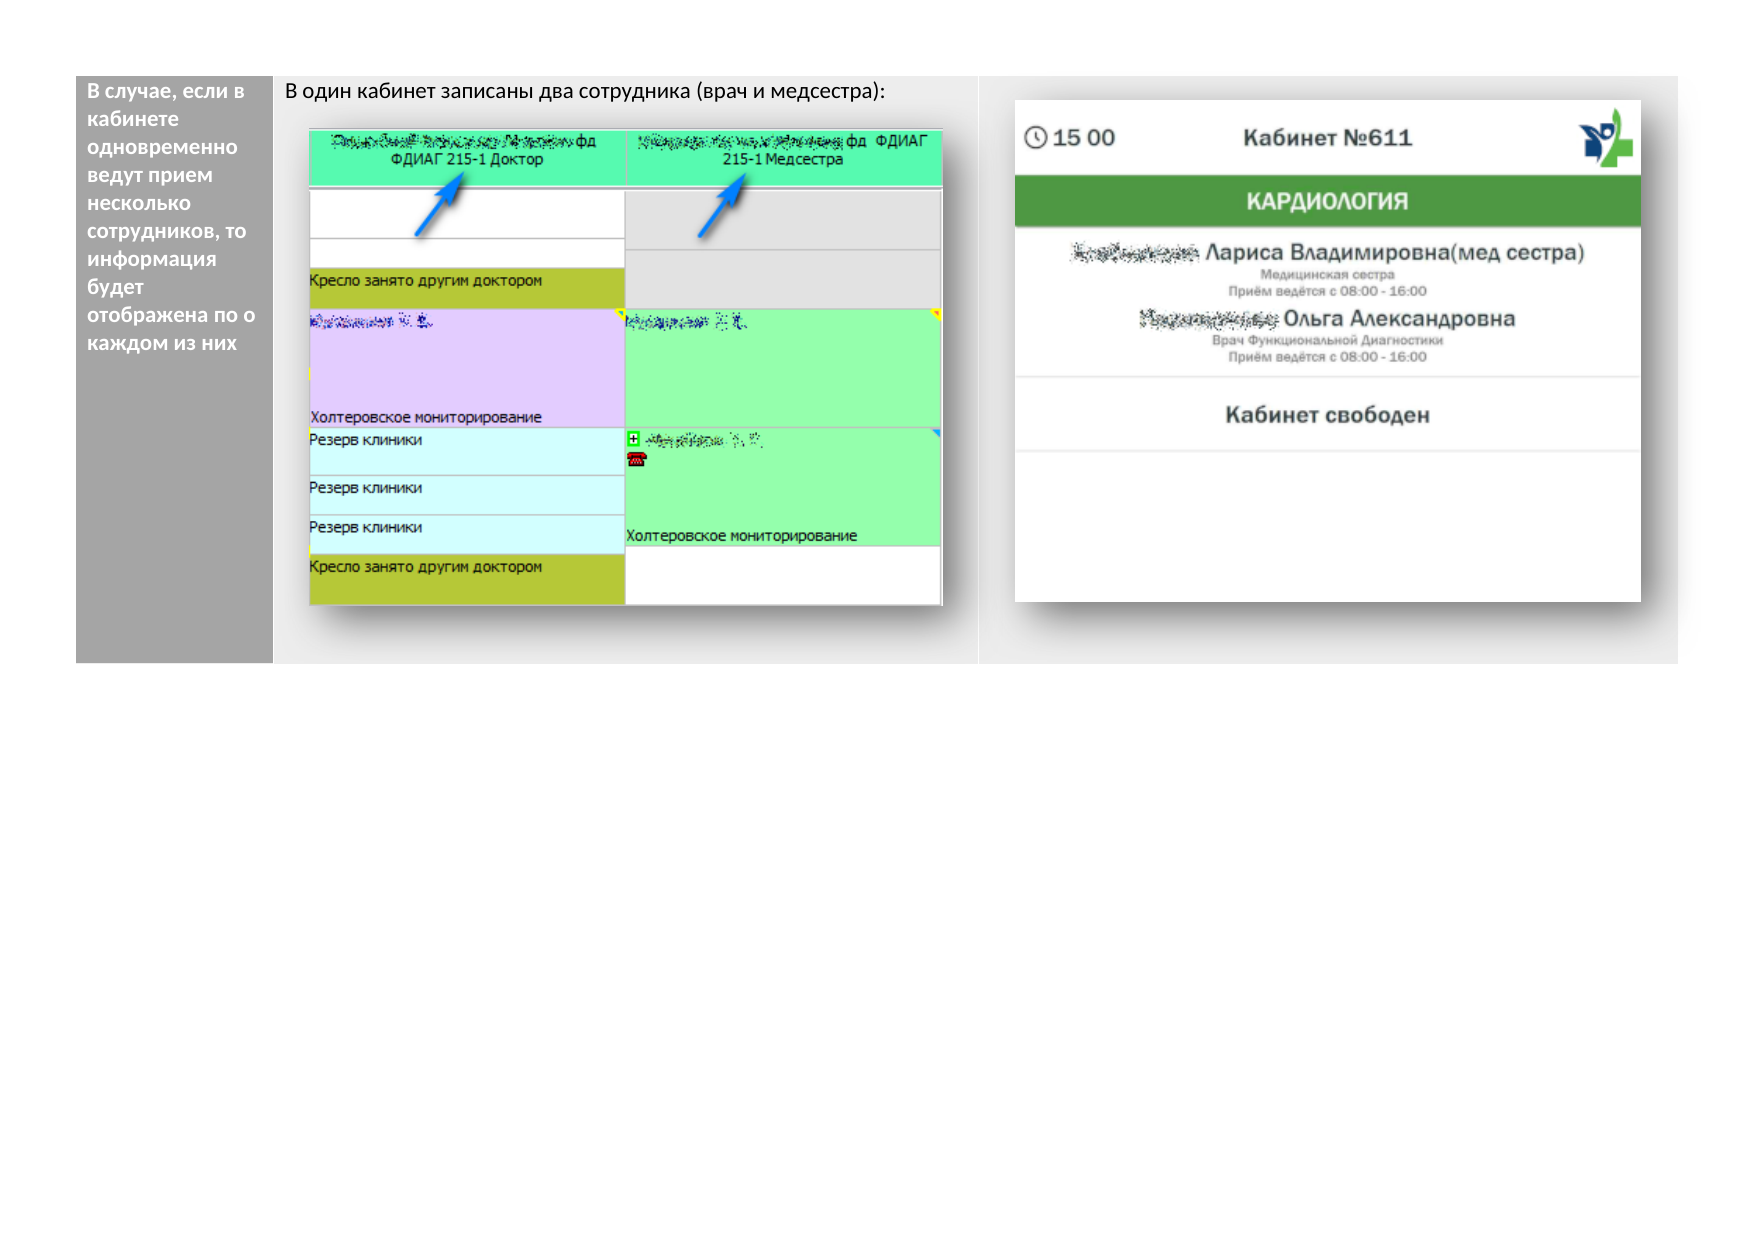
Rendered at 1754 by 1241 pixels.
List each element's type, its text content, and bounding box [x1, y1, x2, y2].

table_cell [979, 76, 1678, 149]
table_cell В один кабинет записаны два сотрудника (врач и медсестра): [274, 76, 978, 663]
table_cell [979, 607, 1678, 663]
table_cell В случае, если в кабинете одновременно ведут прием несколько сотрудников, то информация будет отображена по о каждом из них [76, 76, 273, 663]
